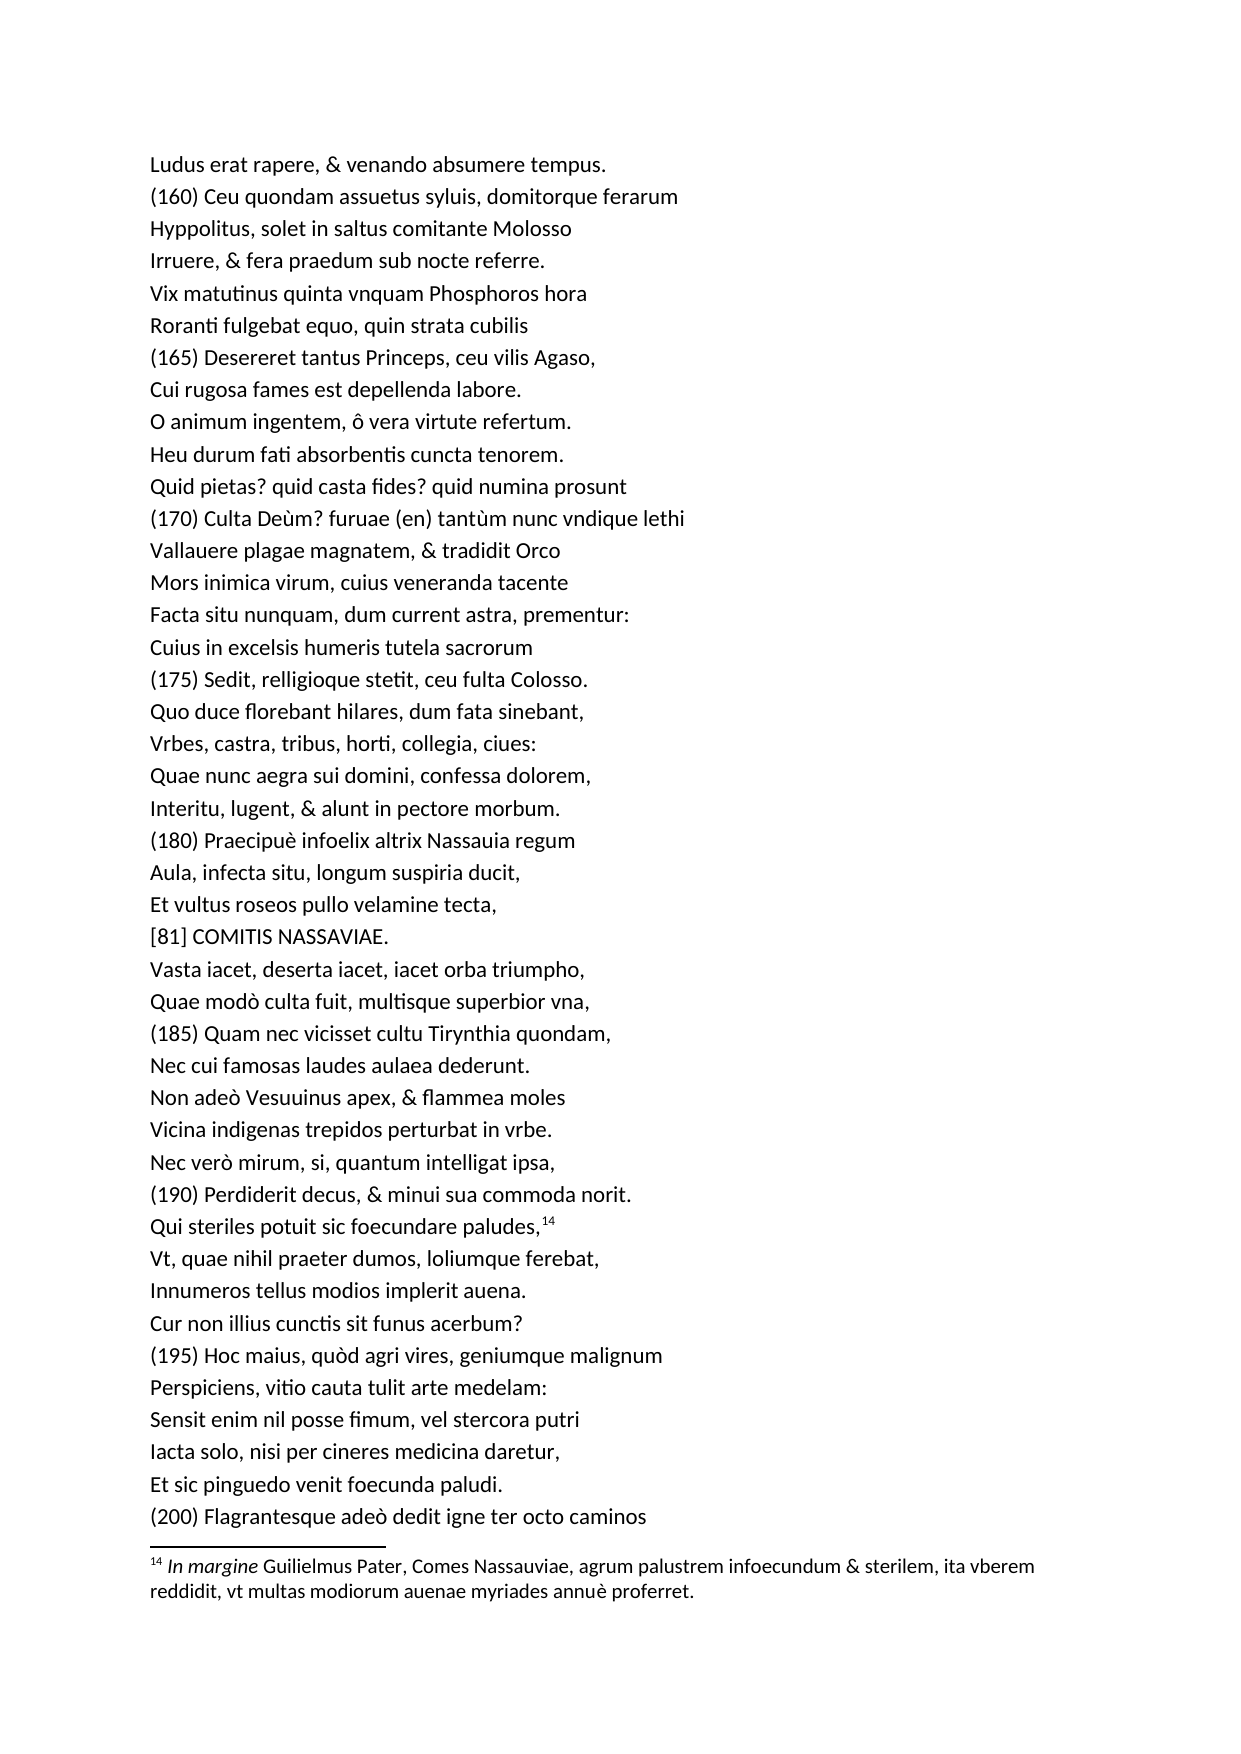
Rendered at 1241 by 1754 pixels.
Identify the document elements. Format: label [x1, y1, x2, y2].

text [150, 150, 1090, 1530]
